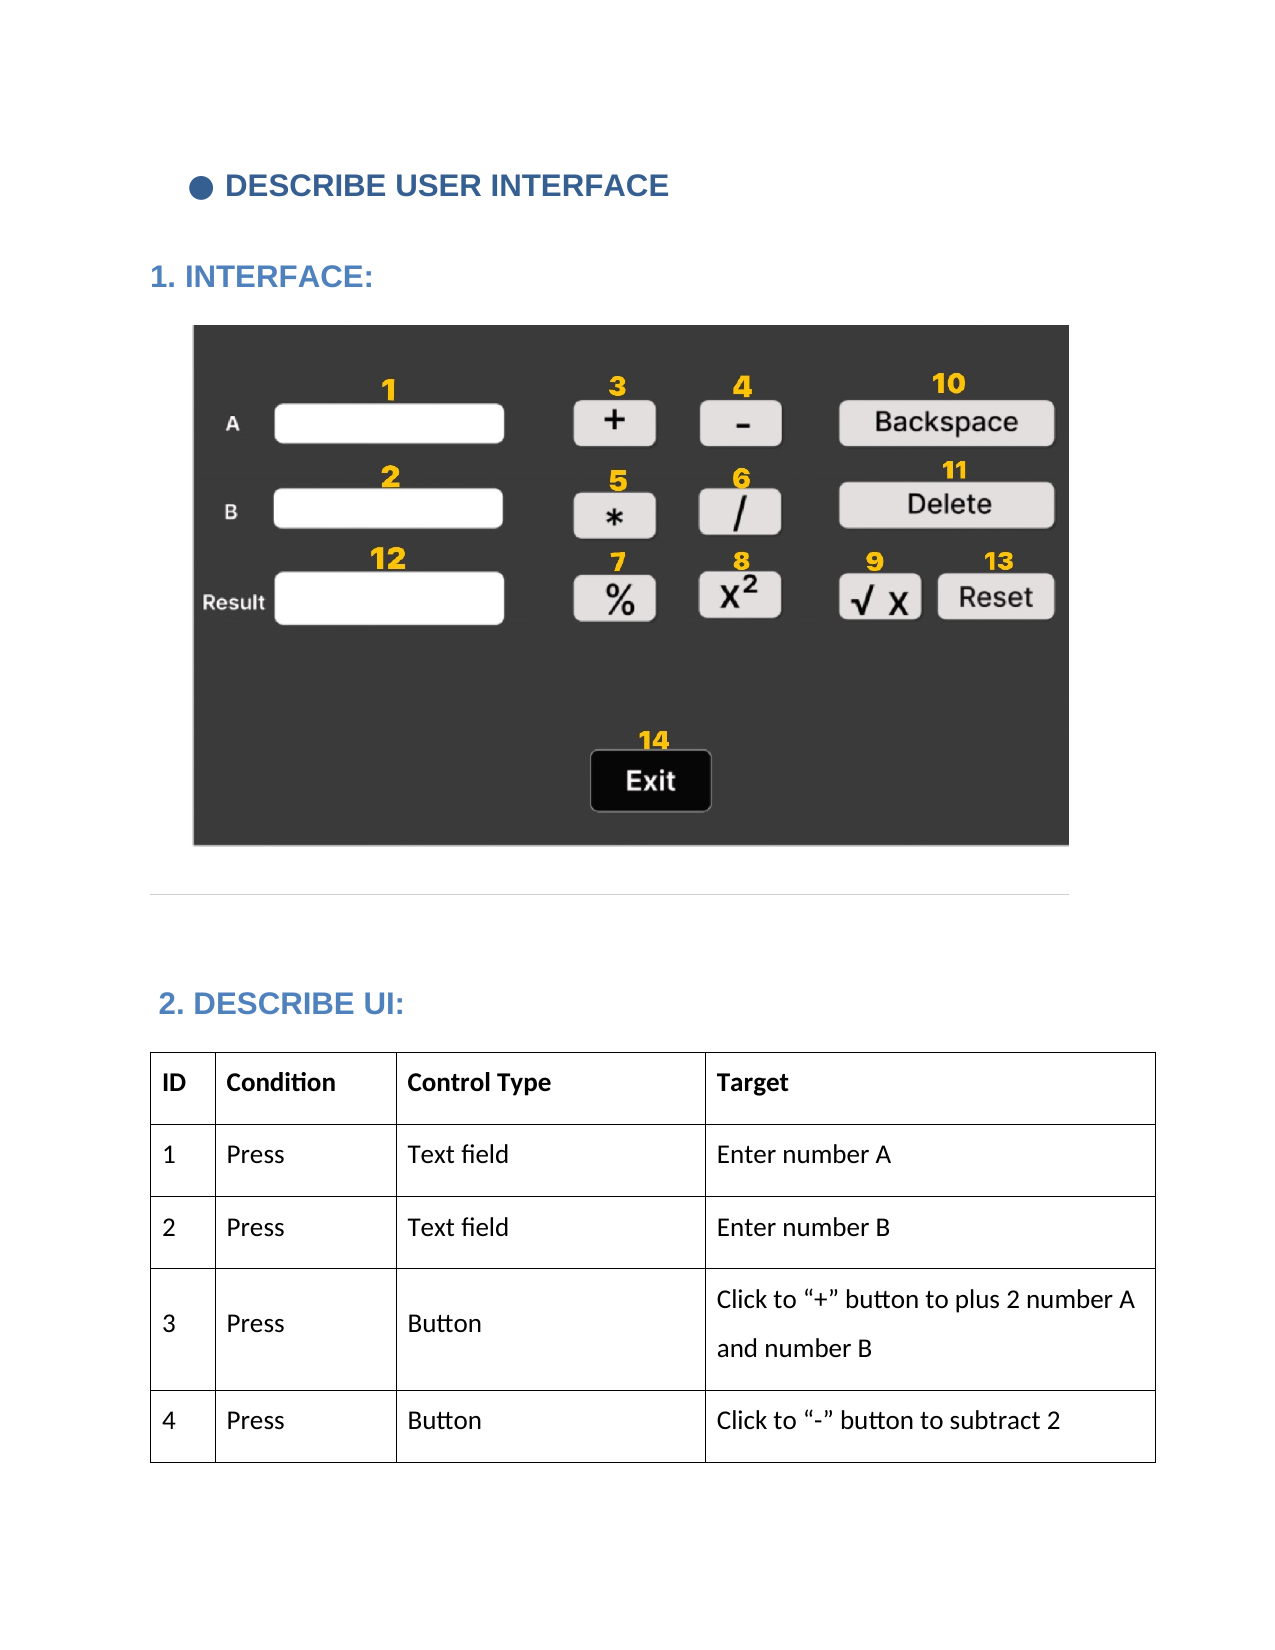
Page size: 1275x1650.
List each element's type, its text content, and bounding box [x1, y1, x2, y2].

table_cell 1 [151, 1125, 215, 1196]
table_header Control Type [397, 1053, 705, 1124]
table_cell 3 [151, 1269, 215, 1390]
table_cell Press [216, 1197, 396, 1268]
table_cell Text field [397, 1125, 705, 1196]
table_header Target [706, 1053, 1155, 1124]
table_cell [706, 1391, 1155, 1462]
table_cell Button [397, 1269, 705, 1390]
table_cell Button [397, 1391, 705, 1462]
table_header ID [151, 1053, 215, 1124]
table_cell 2 [151, 1197, 215, 1268]
table_cell Press [216, 1391, 396, 1462]
table_cell Press [216, 1269, 396, 1390]
table_cell Click to “+” button to plus 2 number A and number B [706, 1269, 1155, 1390]
table_cell Press [216, 1125, 396, 1196]
table_cell Enter number B [706, 1197, 1155, 1268]
table_header Condition [216, 1053, 396, 1124]
table_cell Enter number A [706, 1125, 1155, 1196]
subtitle INTERFACE: [150, 258, 1125, 294]
subtitle 2. DESCRIBE UI: [150, 985, 1125, 1021]
picture [150, 325, 1069, 895]
table_cell 4 [151, 1391, 215, 1462]
subtitle DESCRIBE USER INTERFACE [187, 150, 1125, 214]
table_cell Text field [397, 1197, 705, 1268]
